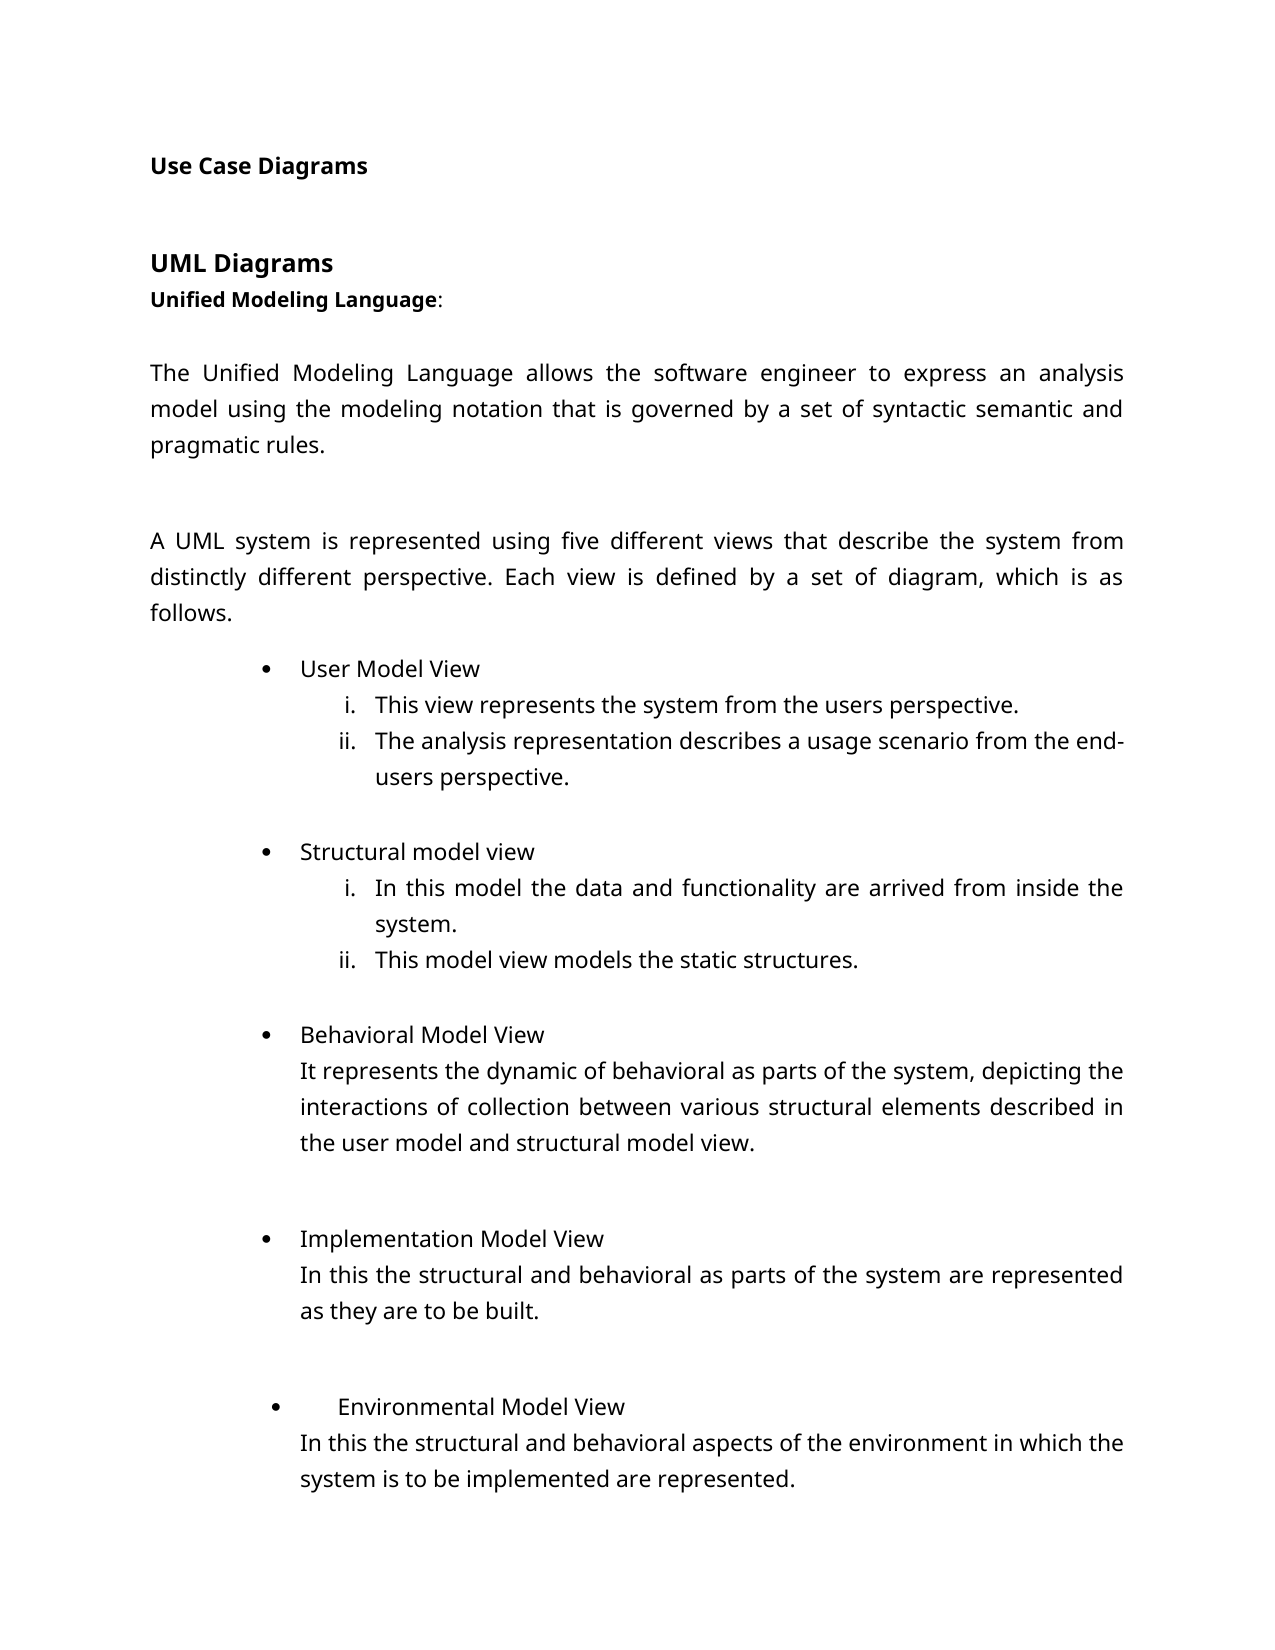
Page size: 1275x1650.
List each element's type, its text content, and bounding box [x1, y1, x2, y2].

list Implementation Model View [262, 1223, 1125, 1254]
text In this the structural and behavioral aspects of the environment in which the system is to be implemented are represented. [300, 1427, 1125, 1494]
list User Model View [262, 653, 1125, 684]
list Environmental Model View [272, 1391, 1125, 1422]
list Behavioral Model View [262, 1019, 1125, 1050]
text Unified Modeling Language: [150, 285, 1125, 313]
text UML Diagrams [150, 246, 1125, 280]
list Structural model view [262, 836, 1125, 867]
list The analysis representation describes a usage scenario from the end-users perspective. [356, 725, 1125, 792]
text It represents the dynamic of behavioral as parts of the system, depicting the interactions of collection between various structural elements described in the user model and structural model view. [300, 1055, 1125, 1158]
text Use Case Diagrams [150, 150, 1125, 181]
list In this model the data and functionality are arrived from inside the system. [356, 872, 1125, 939]
text A UML system is represented using five different views that describe the system from distinctly different perspective. Each view is defined by a set of diagram, which is as follows. [150, 525, 1125, 628]
text The Unified Modeling Language allows the software engineer to express an analysis model using the modeling notation that is governed by a set of syntactic semantic and pragmatic rules. [150, 357, 1125, 460]
list This view represents the system from the users perspective. [356, 689, 1125, 721]
list This model view models the static structures. [356, 944, 1125, 975]
text In this the structural and behavioral as parts of the system are represented as they are to be built. [300, 1259, 1125, 1326]
